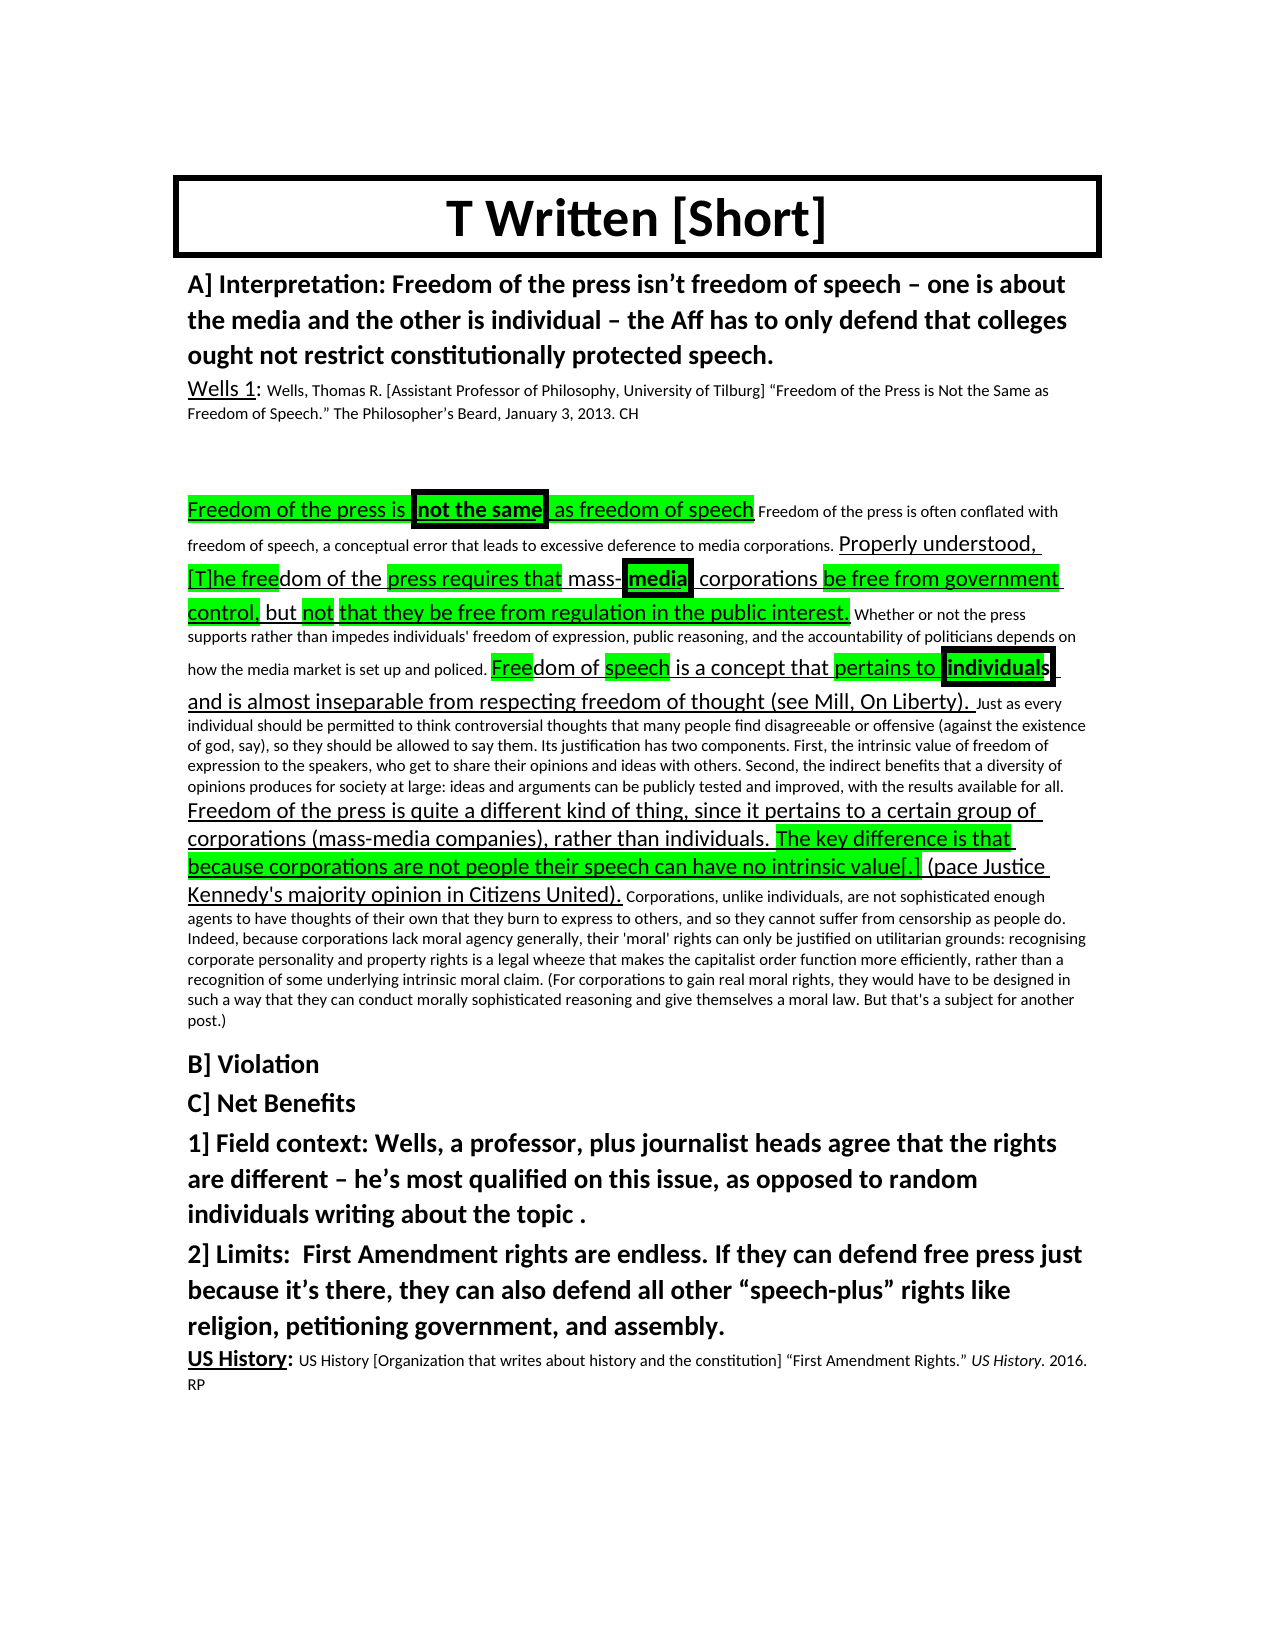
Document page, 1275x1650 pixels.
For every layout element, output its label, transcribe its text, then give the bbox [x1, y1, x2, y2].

text Wells 1: Wells, Thomas R. [Assistant Professor of Philosophy, University of Tilburg] “Freedom of the Press is Not the Same as Freedom of Speech.” The Philosopher’s Beard, January 3, 2013. CH [187, 374, 1087, 424]
subtitle 1] Field context: Wells, a professor, plus journalist heads agree that the rights are different – he’s most qualified on this issue, as opposed to random individuals writing about the topic . [187, 1126, 1087, 1231]
subtitle A] Interpretation: Freedom of the press isn’t freedom of speech – one is about the media and the other is individual – the Aff has to only defend that colleges ought not restrict constitutionally protected speech. [187, 267, 1087, 371]
subtitle T Written [Short] [179, 181, 1096, 252]
subtitle 2] Limits: First Amendment rights are endless. If they can defend free press just because it’s there, they can also defend all other “speech-plus” rights like religion, petitioning government, and assembly. [187, 1237, 1087, 1342]
subtitle C] Net Benefits [187, 1087, 1087, 1120]
text Freedom of the press is not the same as freedom of speech Freedom of the press is often conflated with freedom of speech, a conceptual error that leads to excessive deference to media corporations. Properly understood, [T]he freedom of the press requires that mass-media corporations be free from government control, but not that they be free from regulation in the public interest. Whether or not the press supports rather than impedes individuals' freedom of expression, public reasoning, and the accountability of politicians depends on how the media market is set up and policed. Freedom of speech is a concept that pertains to individuals and is almost inseparable from respecting freedom of thought (see Mill, On Liberty). Just as every individual should be permitted to think controversial thoughts that many people find disagreeable or offensive (against the existence of god, say), so they should be allowed to say them. Its justification has two components. First, the intrinsic value of freedom of expression to the speakers, who get to share their opinions and ideas with others. Second, the indirect benefits that a diversity of opinions produces for society at large: ideas and arguments can be publicly tested and improved, with the results available for all. Freedom of the press is quite a different kind of thing, since it pertains to a certain group of corporations (mass-media companies), rather than individuals. The key difference is that because corporations are not people their speech can have no intrinsic value[.] (pace Justice Kennedy's majority opinion in Citizens United). Corporations, unlike individuals, are not sophisticated enough agents to have thoughts of their own that they burn to express to others, and so they cannot suffer from censorship as people do. Indeed, because corporations lack moral agency generally, their 'moral' rights can only be justified on utilitarian grounds: recognising corporate personality and property rights is a legal wheeze that makes the capitalist order function more efficiently, rather than a recognition of some underlying intrinsic moral claim. (For corporations to gain real moral rights, they would have to be designed in such a way that they can conduct morally sophisticated reasoning and give themselves a moral law. But that's a subject for another post.) [187, 489, 1087, 1030]
text US History: US History [Organization that writes about history and the constitution] “First Amendment Rights.” US History. 2016. RP [187, 1344, 1087, 1394]
subtitle B] Violation [187, 1047, 1087, 1080]
